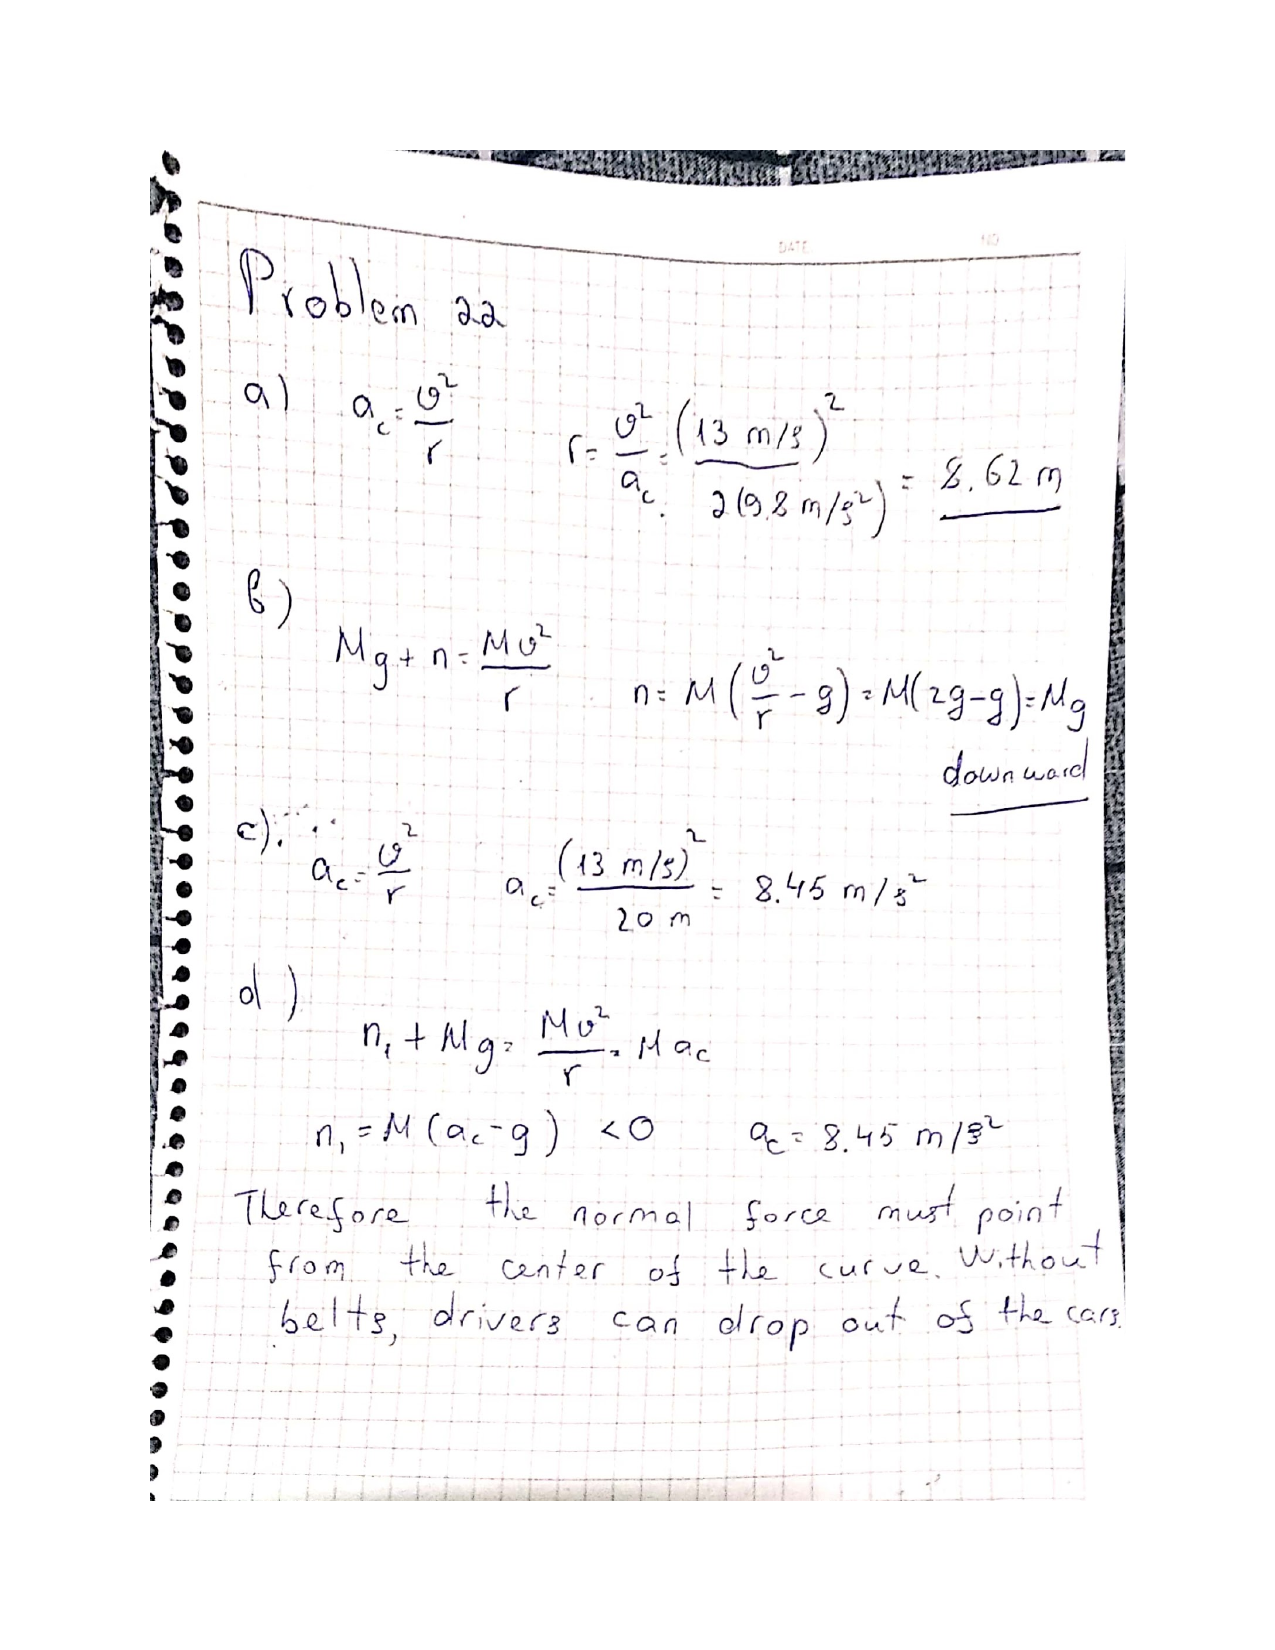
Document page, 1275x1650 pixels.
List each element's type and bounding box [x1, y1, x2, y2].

picture [150, 150, 1125, 1501]
